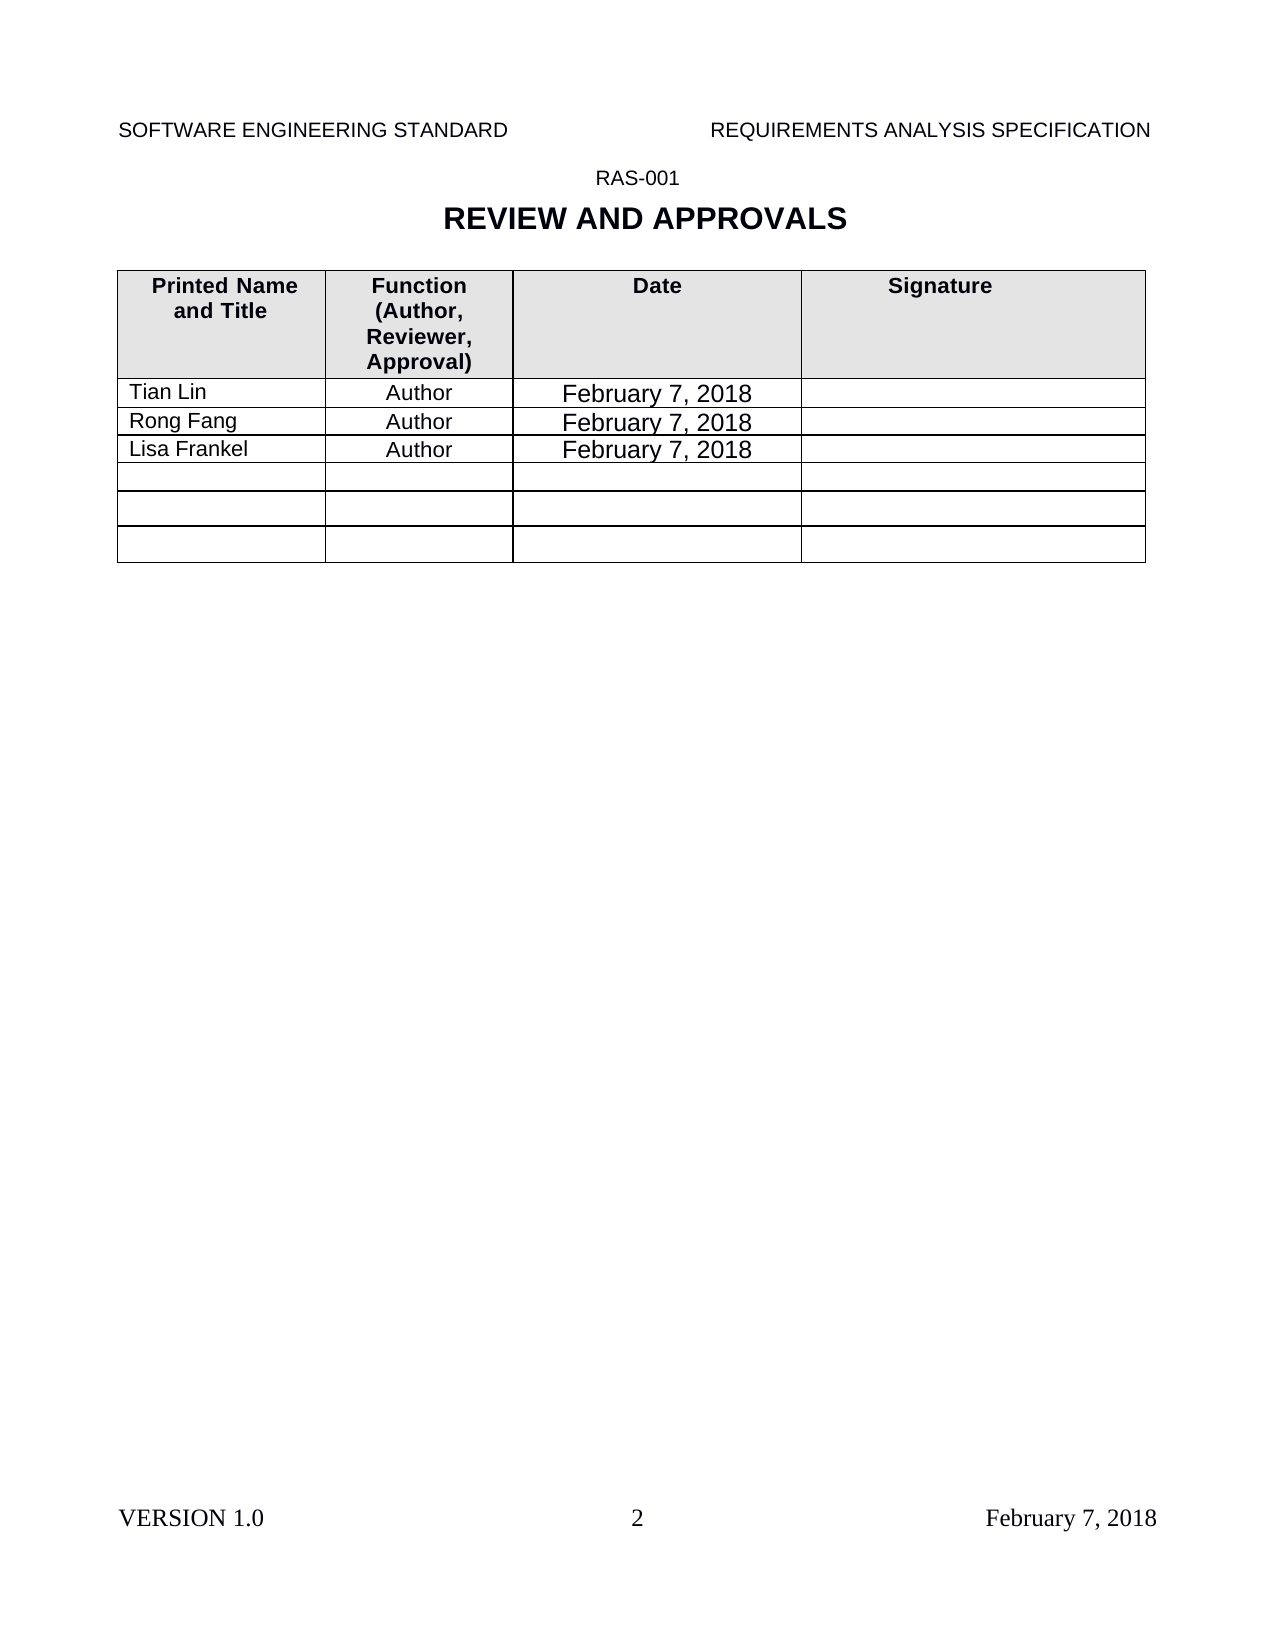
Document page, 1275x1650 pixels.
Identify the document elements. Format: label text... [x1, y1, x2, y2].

table_cell Author [326, 379, 512, 406]
table_cell [802, 379, 1145, 406]
table_cell Tian Lin [118, 379, 325, 406]
table_cell [326, 463, 512, 490]
table_cell [802, 436, 1145, 462]
table_cell February 7, 2018 [514, 436, 801, 462]
table_cell [514, 492, 801, 525]
table_header Printed Name and Title [118, 271, 325, 378]
table_cell [118, 527, 325, 562]
text REVIEW AND APPROVALS [443, 200, 1157, 236]
table_header Function (Author, Reviewer, Approval) [326, 271, 512, 378]
table_cell [802, 527, 1145, 562]
table_cell Author [326, 436, 512, 462]
table_cell Lisa Frankel [118, 436, 325, 462]
table_cell [514, 527, 801, 562]
table_cell [326, 492, 512, 525]
table_cell [802, 463, 1145, 490]
table_cell [802, 408, 1145, 434]
table_cell [326, 527, 512, 562]
table_cell Rong Fang [118, 408, 325, 434]
table_cell [118, 492, 325, 525]
table_header Date [514, 271, 801, 378]
table_cell February 7, 2018 [514, 408, 801, 434]
table_header Signature [802, 271, 1145, 378]
table_cell [118, 463, 325, 490]
table_cell Author [326, 408, 512, 434]
table_cell February 7, 2018 [514, 379, 801, 406]
table_cell [514, 463, 801, 490]
table_cell [802, 492, 1145, 525]
